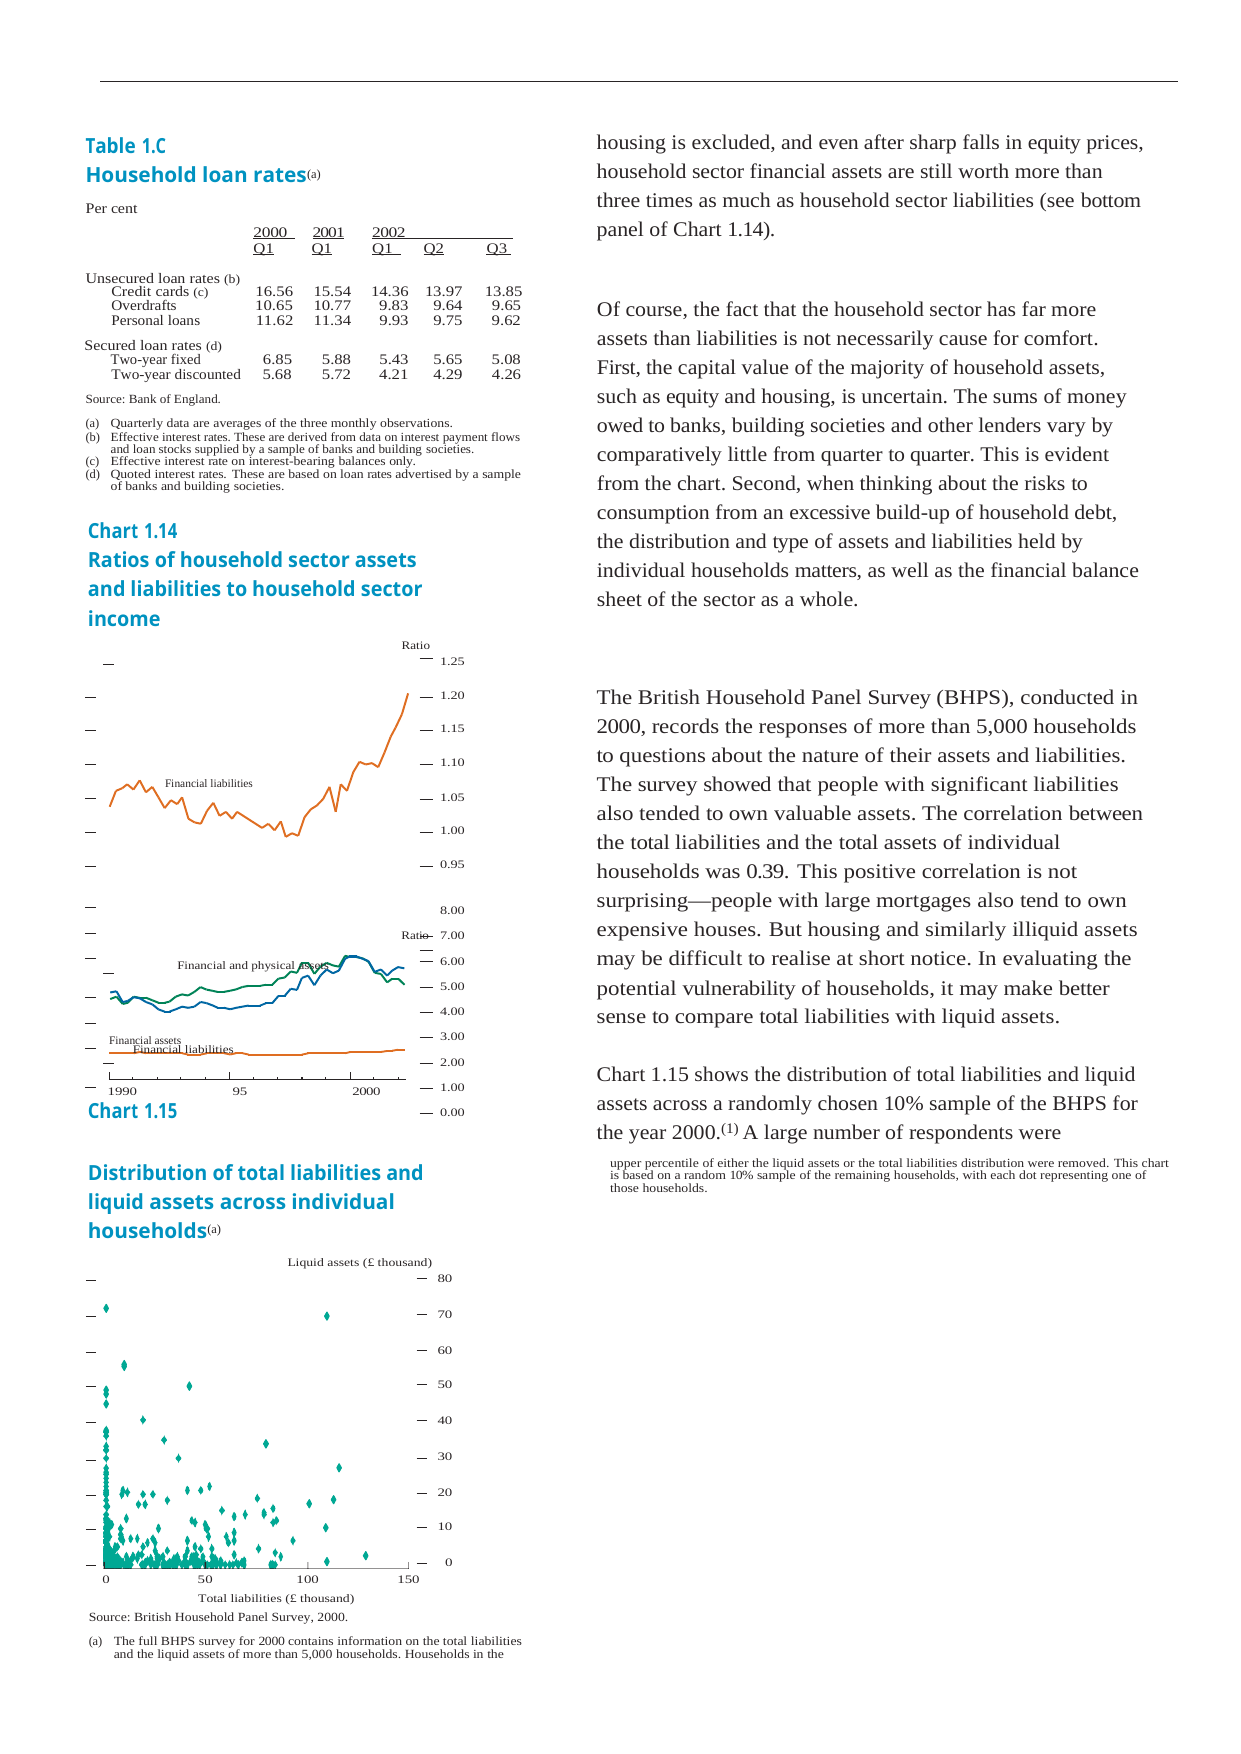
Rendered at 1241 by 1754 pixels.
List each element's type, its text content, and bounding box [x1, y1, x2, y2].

text 10 [437, 1519, 530, 1533]
text 60 [437, 1344, 530, 1357]
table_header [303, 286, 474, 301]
text 8.00 [440, 903, 470, 917]
text 7.00 [440, 929, 470, 942]
text Ratio [67, 639, 430, 652]
text Unsecured loan rates (b) [85, 269, 531, 286]
subtitle Chart 1.15 [88, 1106, 383, 1122]
picture [103, 1415, 409, 1569]
text Financial and physical assets [177, 958, 383, 972]
text 1.00 [440, 823, 470, 837]
text 30 [437, 1449, 530, 1463]
text 1.10 [440, 756, 470, 769]
list Quarterly data are averages of the three monthly observations. [85, 417, 531, 431]
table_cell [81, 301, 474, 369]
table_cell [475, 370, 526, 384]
text 6.00 [440, 954, 470, 967]
text The British Household Panel Survey (BHPS), conducted in 2000, records the responses of more than 5,000 households to questions about the nature of their assets and liabilities. The survey showed that people with significant liabilities also tended to own valuable assets. The correlation between the total liabilities and the total assets of individual households was 0.39. This positive correlation is not surprising—people with large mortgages also tend to own expensive houses. But housing and similarly illiquid assets may be difficult to realise at short notice. In evaluating the potential vulnerability of households, it may make better sense to compare total liabilities with liquid assets. [596, 685, 1152, 1028]
text Ratios of household sector assets and liabilities to household sector income [88, 545, 438, 632]
text housing is excluded, and even after sharp falls in equity prices, household sector financial assets are still worth more than three times as much as household sector liabilities (see bottom panel of Chart 1.14). [596, 130, 1148, 241]
text 50 [437, 1377, 530, 1391]
text 4.00 [440, 1005, 470, 1018]
text 0 [445, 1556, 530, 1569]
text 40 [437, 1413, 530, 1427]
text 1.15 [440, 722, 470, 735]
text 80 [437, 1272, 530, 1285]
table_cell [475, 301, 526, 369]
text 2.00 [440, 1055, 470, 1069]
text Liquid assets (£ thousand) [287, 1256, 530, 1269]
text Total liabilities (£ thousand) [198, 1592, 530, 1605]
text 0.00 [440, 1106, 470, 1119]
text 3.00 [440, 1030, 470, 1043]
text 0.95 [440, 858, 470, 871]
text 1.20 [440, 689, 470, 702]
table_header Credit cards (c) [81, 286, 248, 301]
text Per cent [85, 200, 523, 217]
text 0 50 100 150 [102, 1573, 530, 1586]
list Quoted interest rates. These are based on loan rates advertised by a sample of banks and building societies. [85, 468, 527, 493]
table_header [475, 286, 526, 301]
text Of course, the fact that the household sector has far more assets than liabilities is not necessarily cause for comfort. First, the capital value of the majority of household assets, such as equity and housing, is uncertain. The sums of money owed to banks, building societies and other lenders vary by comparatively little from quarter to quarter. This is evident from the chart. Second, when thinking about the risks to consumption from an excessive build-up of household debt, the distribution and type of assets and liabilities held by individual households matters, as well as the financial balance sheet of the sector as a whole. [597, 297, 1143, 611]
table_header 16.56 [248, 286, 303, 301]
text Q1 Q1 Q1 Q2 Q3 [253, 241, 523, 256]
text Household loan rates(a) [85, 161, 523, 189]
text Ratio [401, 928, 429, 942]
text 2000 2001 2002 [253, 225, 523, 241]
text 1.05 [440, 791, 470, 804]
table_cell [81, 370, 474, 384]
text 70 [437, 1308, 530, 1321]
text Financial liabilities [133, 1042, 383, 1056]
text Source: British Household Panel Survey, 2000. [88, 1609, 530, 1624]
text 5.00 [440, 979, 470, 992]
subtitle Table 1.C [85, 131, 523, 160]
text 20 [437, 1486, 530, 1499]
text 1.00 [440, 1081, 470, 1094]
subtitle Distribution of total liabilities and liquid assets across individual households(a) [88, 1158, 445, 1245]
text Chart 1.15 shows the distribution of total liabilities and liquid assets across a randomly chosen 10% sample of the BHPS for the year 2000.(1) A large number of respondents were [596, 1062, 1152, 1144]
subtitle Chart 1.14 [88, 516, 531, 544]
text Source: Bank of England. [85, 392, 531, 407]
list Effective interest rates. These are derived from data on interest payment flows and loan stocks supplied by a sample of banks and building societies. [85, 431, 526, 456]
text 1990 95 2000 [107, 1085, 383, 1098]
